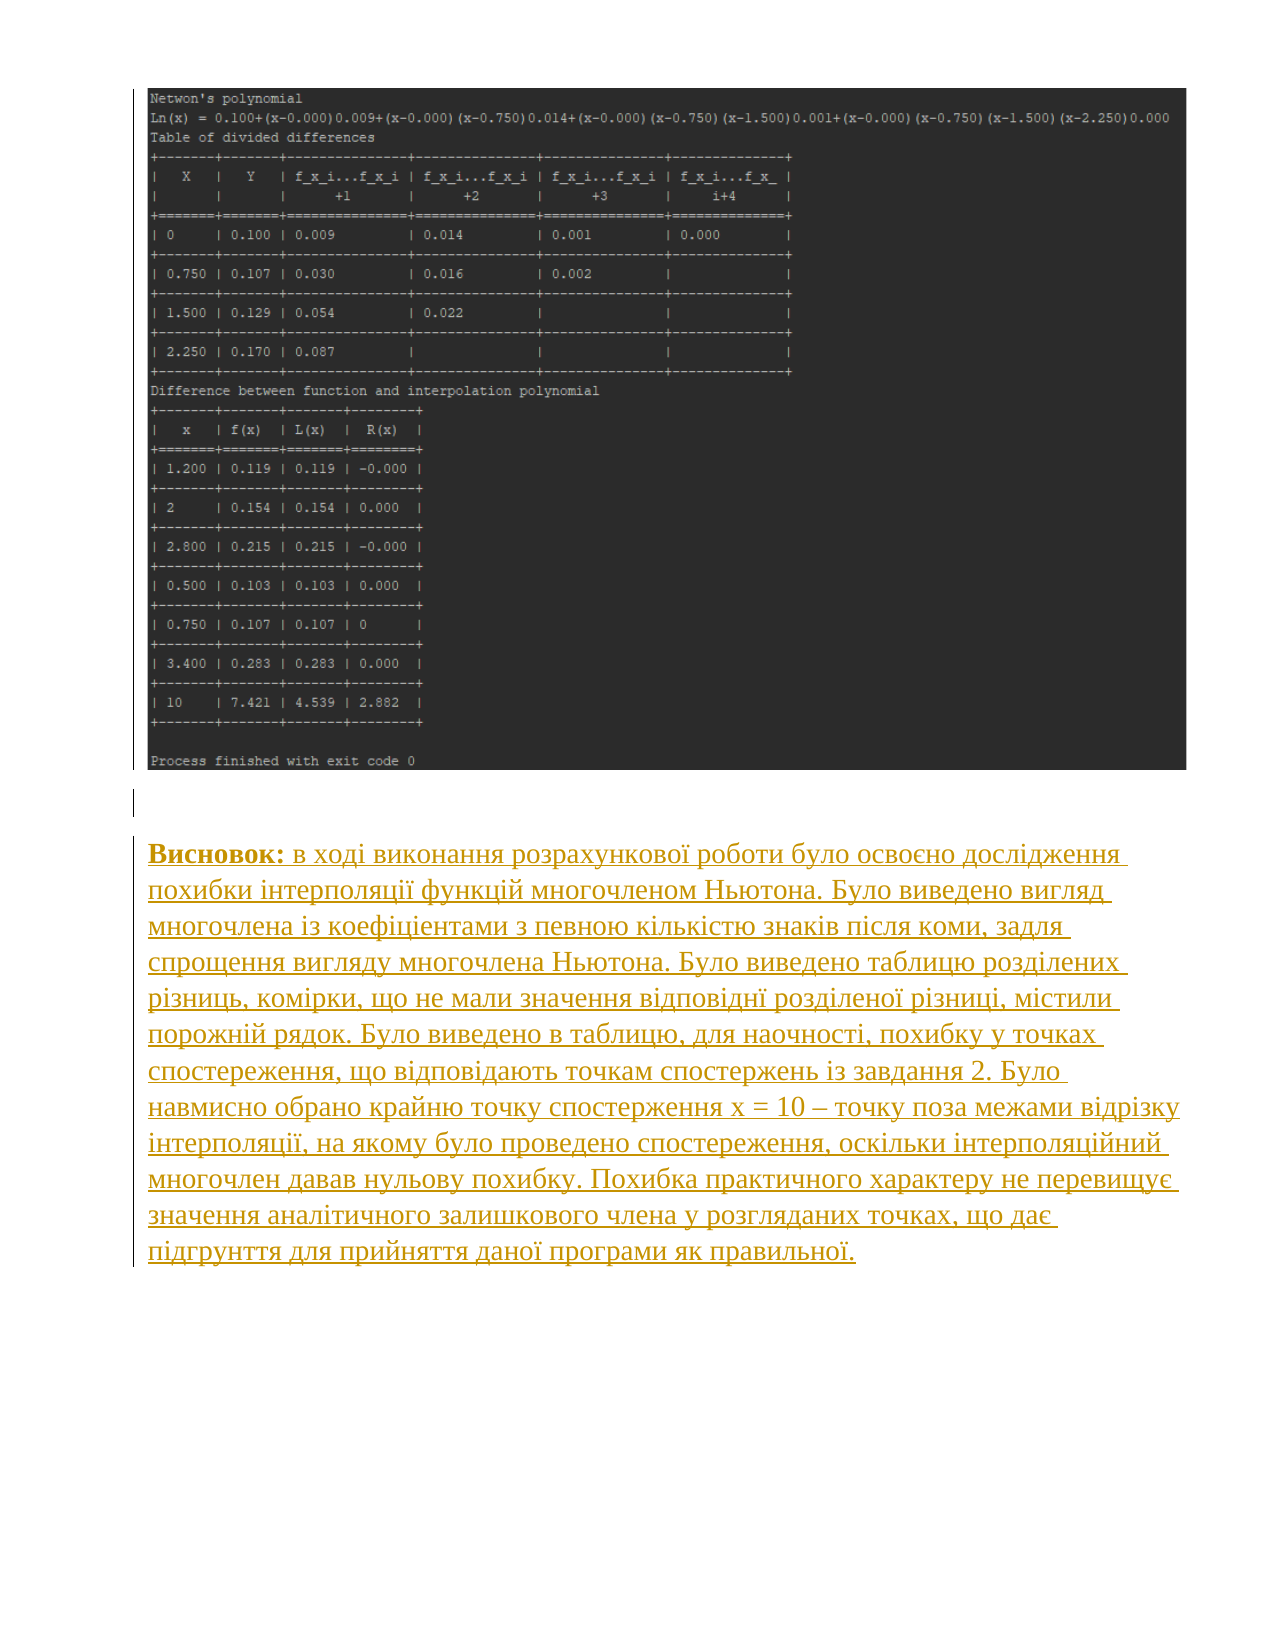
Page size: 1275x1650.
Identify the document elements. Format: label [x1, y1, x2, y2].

picture [147, 88, 1187, 770]
